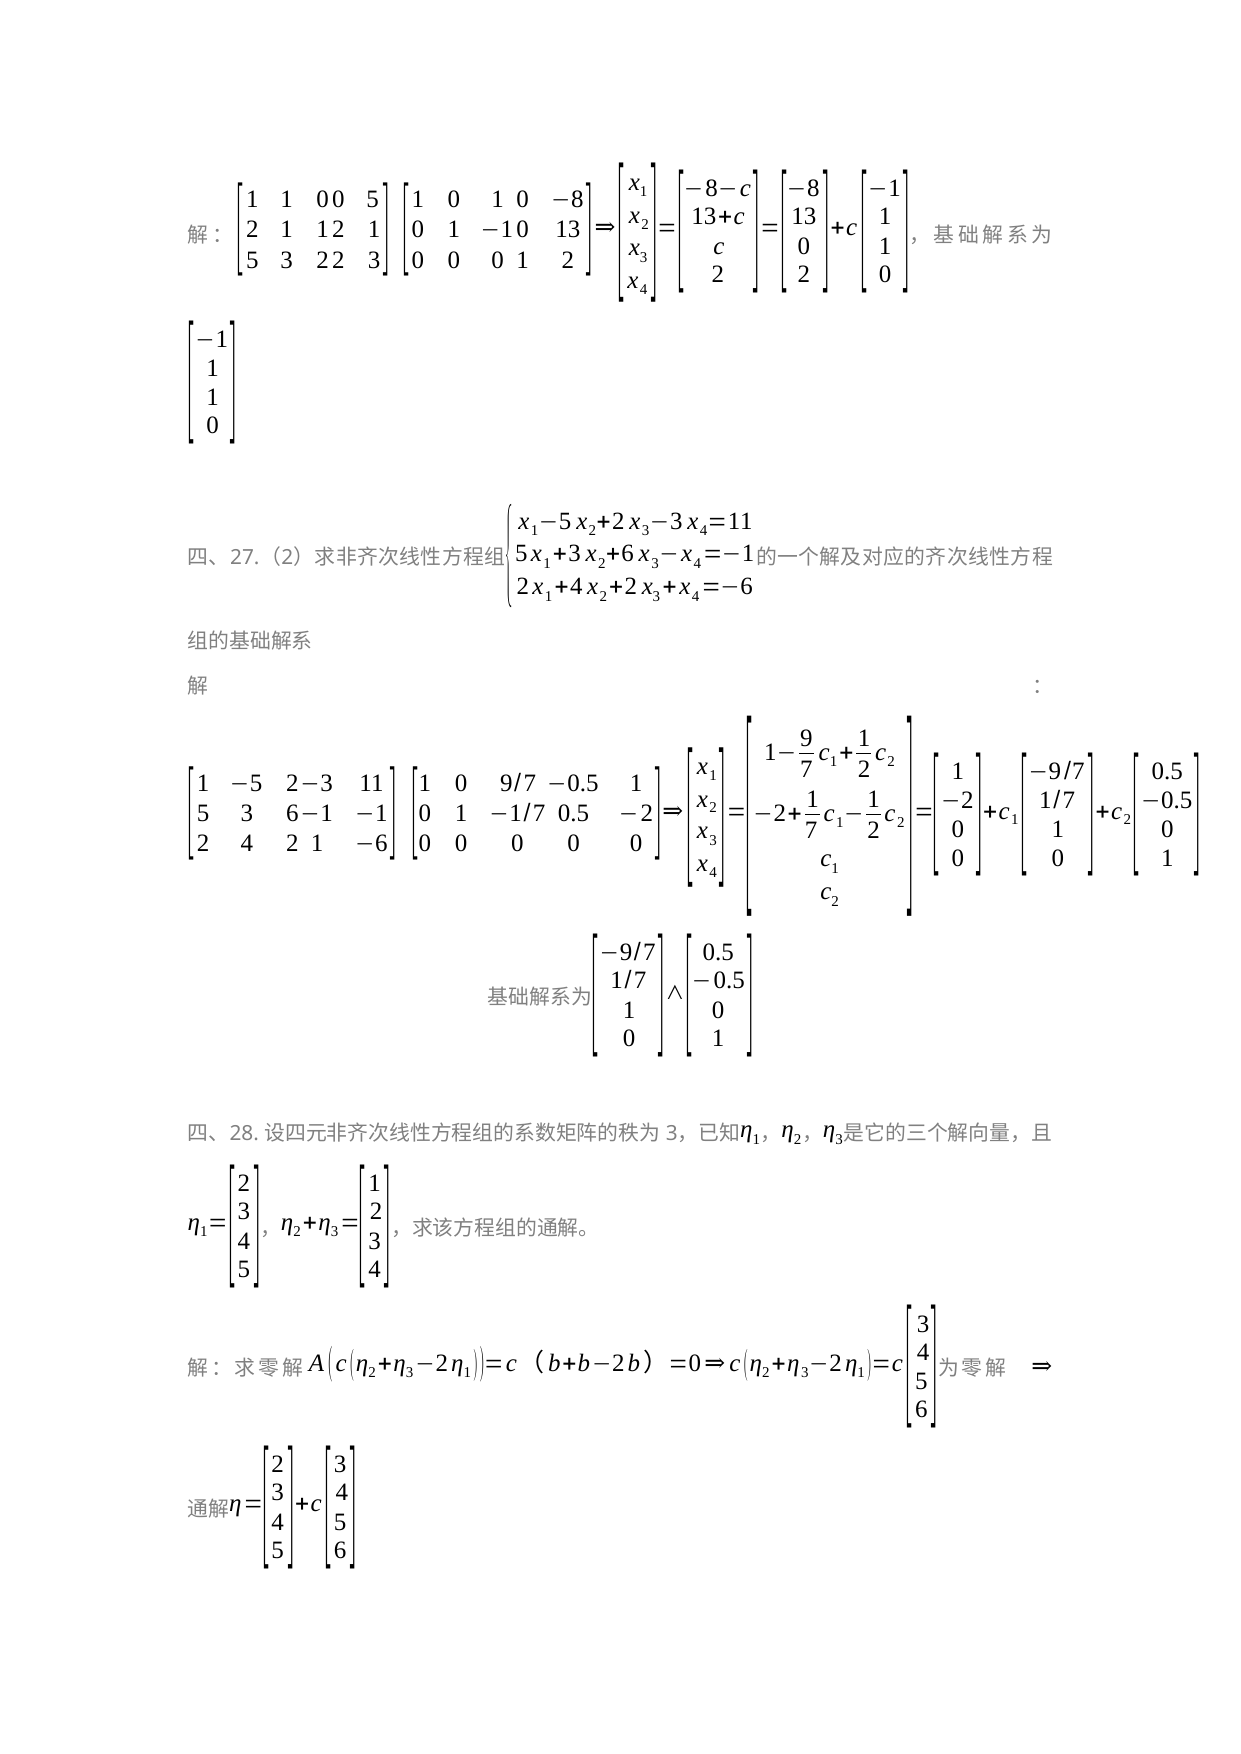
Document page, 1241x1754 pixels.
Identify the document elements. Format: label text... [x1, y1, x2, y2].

text 四、28. 设四元非齐次线性方程组的系数矩阵的秩为3，已知，，是它的三个解向量，且，，求该方程组的通解。 [187, 1116, 1053, 1289]
text 解：求零解为零解 通解 [187, 1304, 1053, 1570]
text 解：，基础解系为 [187, 162, 1053, 445]
text 四、27.（2）求非齐次线性方程组的一个解及对应的齐次线性方程组的基础解系 [187, 503, 1053, 654]
text 基础解系为 [187, 933, 1053, 1058]
text 解： [187, 669, 1053, 918]
